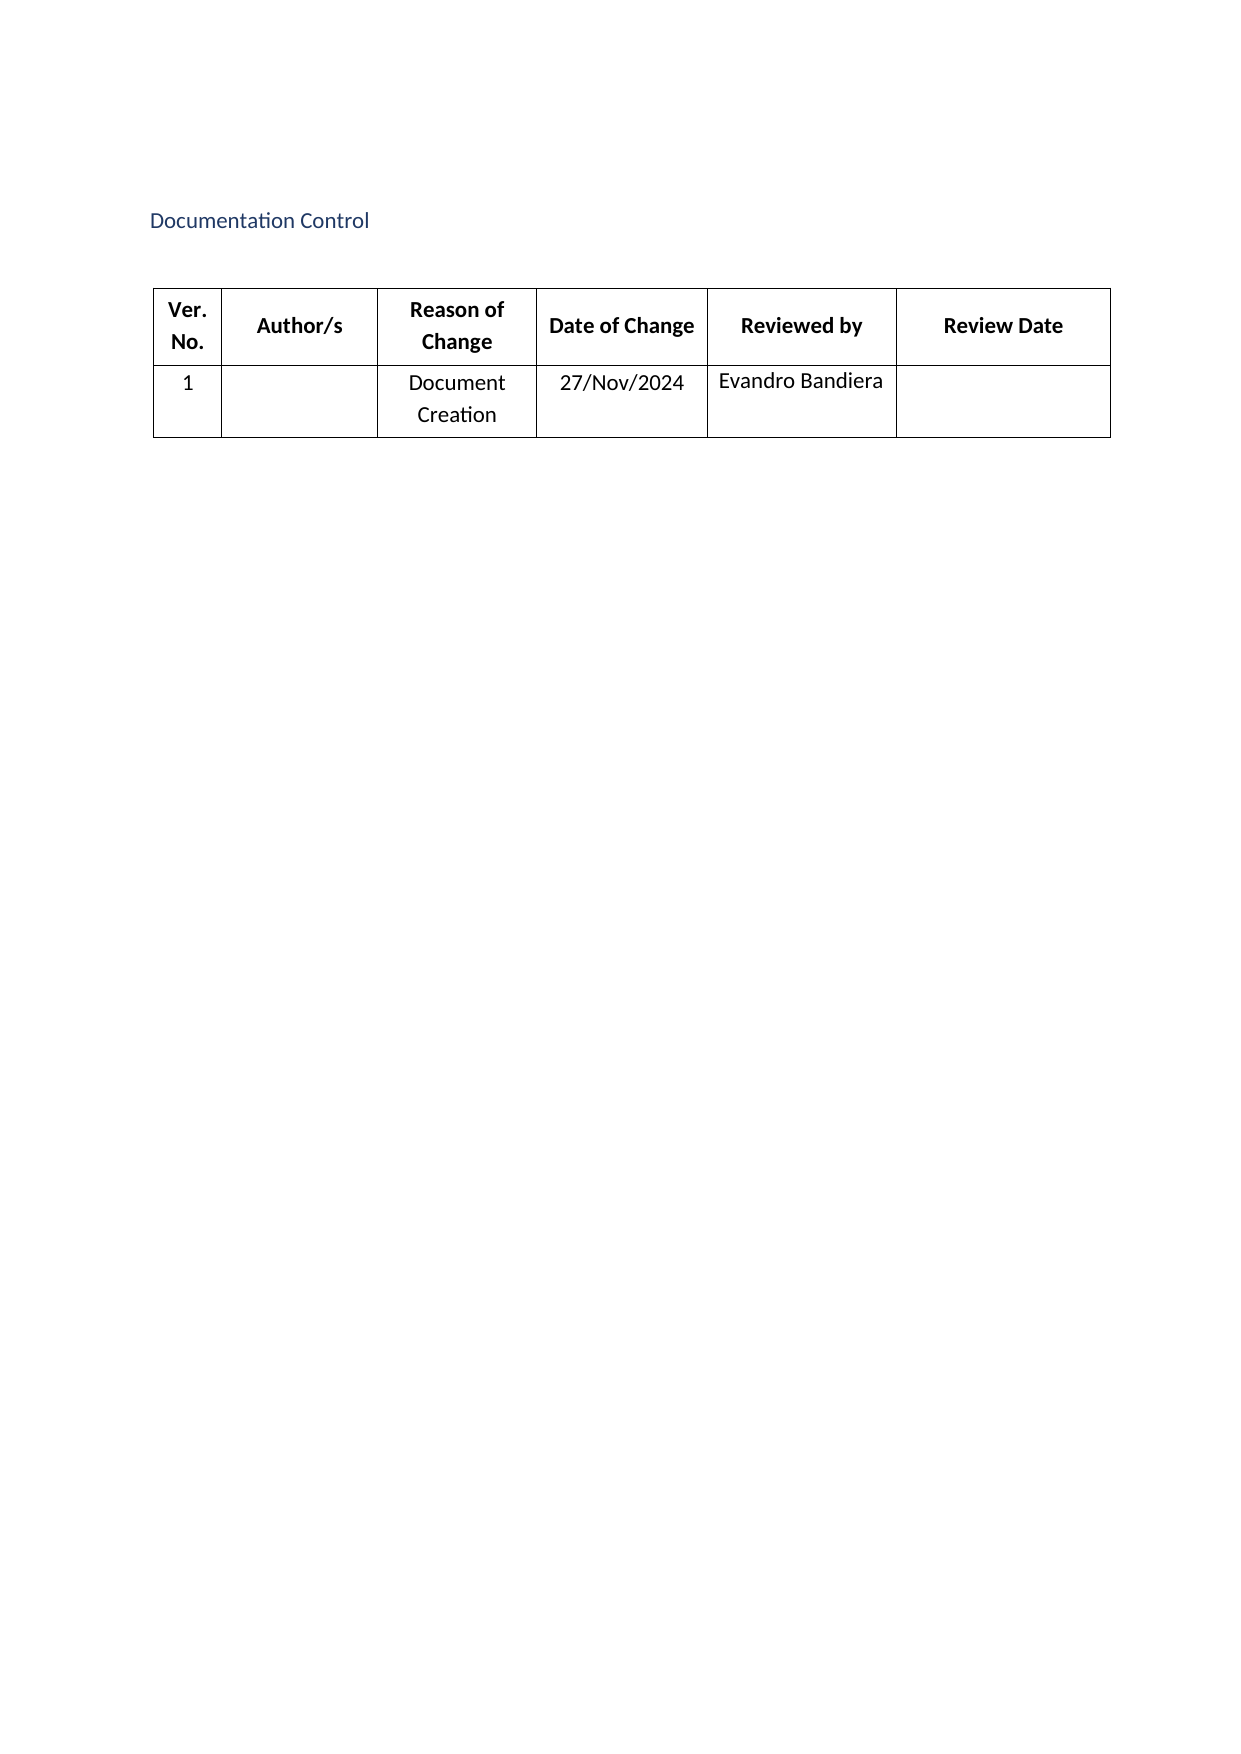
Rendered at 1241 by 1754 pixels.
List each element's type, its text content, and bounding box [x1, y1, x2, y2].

table_cell 1 [154, 366, 221, 437]
table_cell Evandro Bandiera [708, 366, 896, 437]
table_cell 27/Nov/2024 [537, 366, 707, 437]
table_header Date of Change [537, 289, 707, 365]
table_header Reason of Change [378, 289, 536, 365]
table_cell [897, 366, 1110, 437]
table_header Ver. No. [154, 289, 221, 365]
table_header Review Date [897, 289, 1110, 365]
table_header Author/s [222, 289, 377, 365]
table_cell [222, 366, 377, 437]
table_cell Document Creation [378, 366, 536, 437]
subtitle Documentation Control [150, 207, 1090, 235]
table_header Reviewed by [708, 289, 896, 365]
